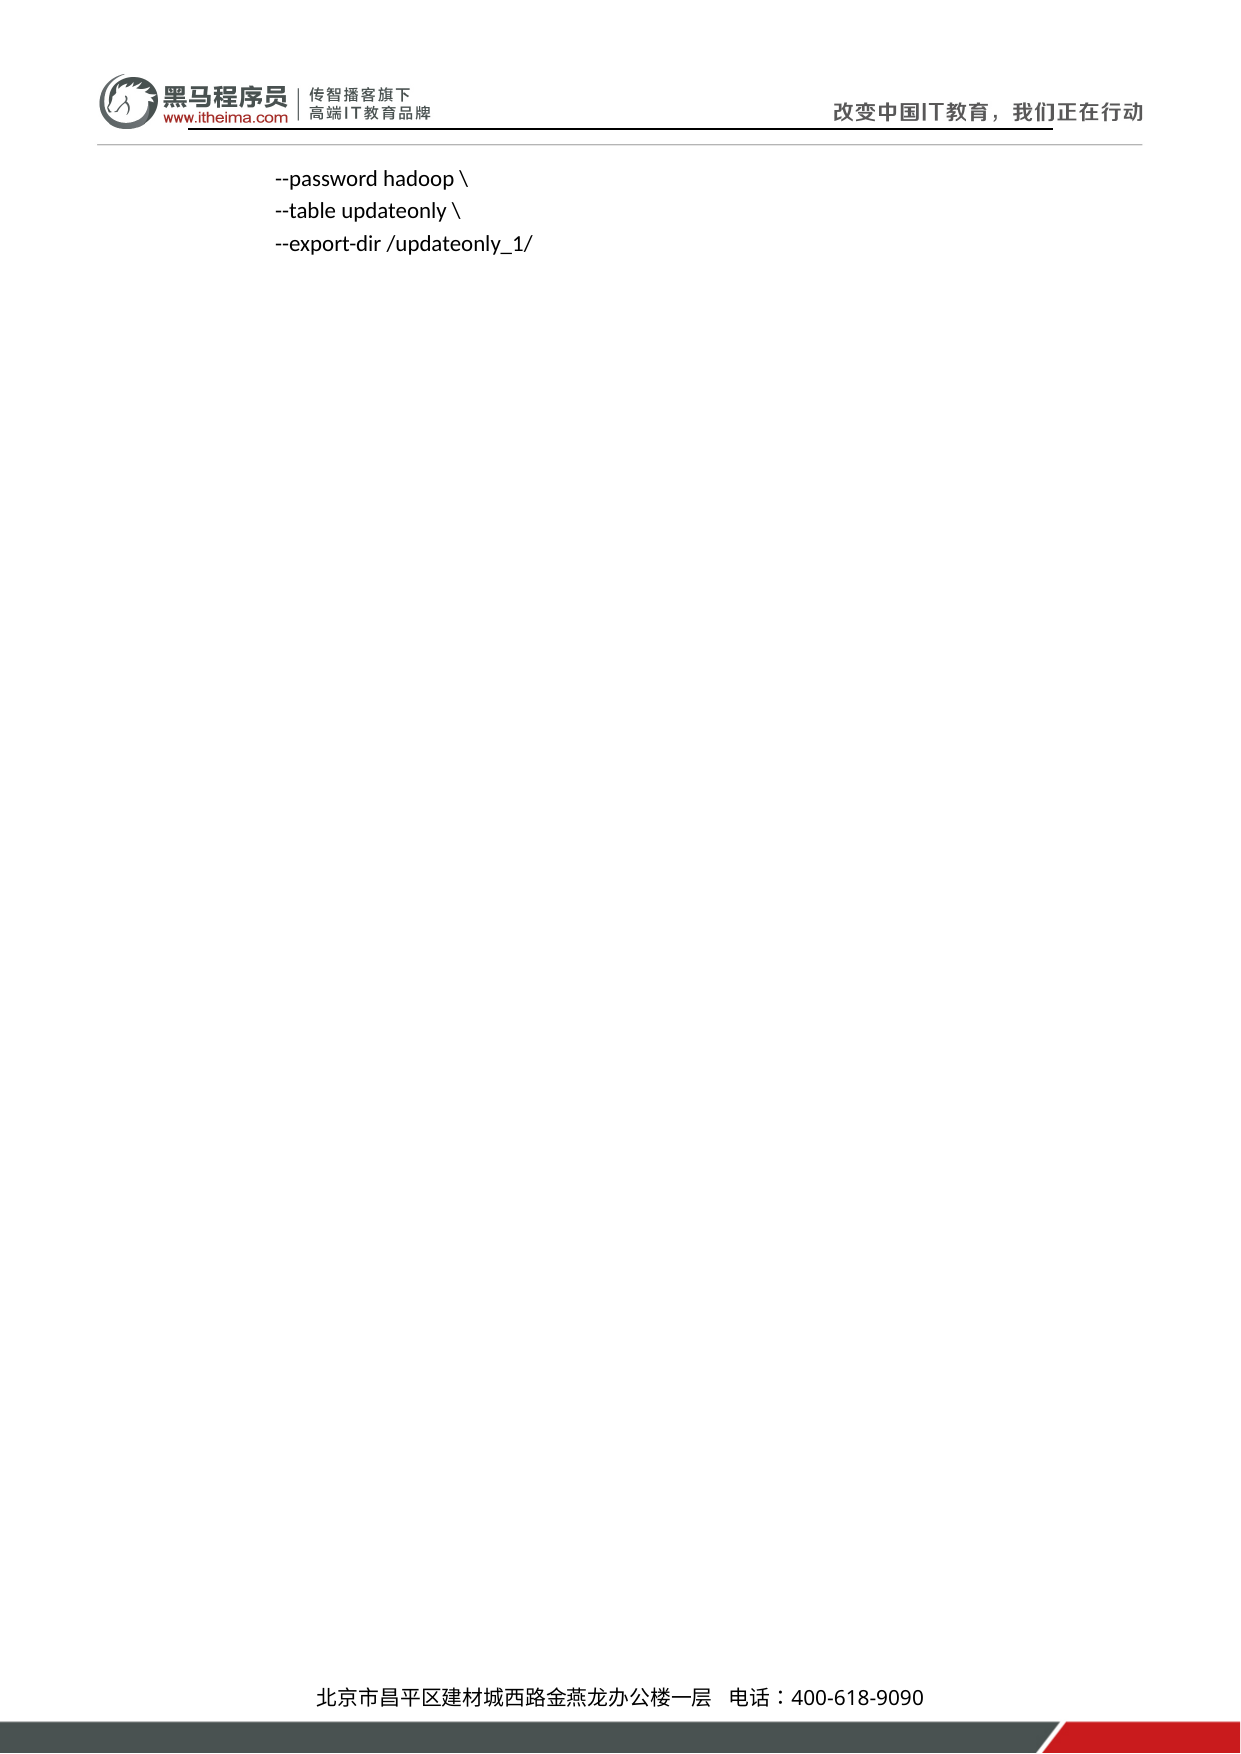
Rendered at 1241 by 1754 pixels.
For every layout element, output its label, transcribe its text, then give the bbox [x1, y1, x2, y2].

text --export-dir /updateonly_1/ [275, 227, 1053, 259]
picture [0, 3, 1241, 153]
picture [0, 1662, 1241, 1753]
text --password hadoop \ [275, 162, 1053, 194]
text --table updateonly \ [275, 194, 1053, 227]
